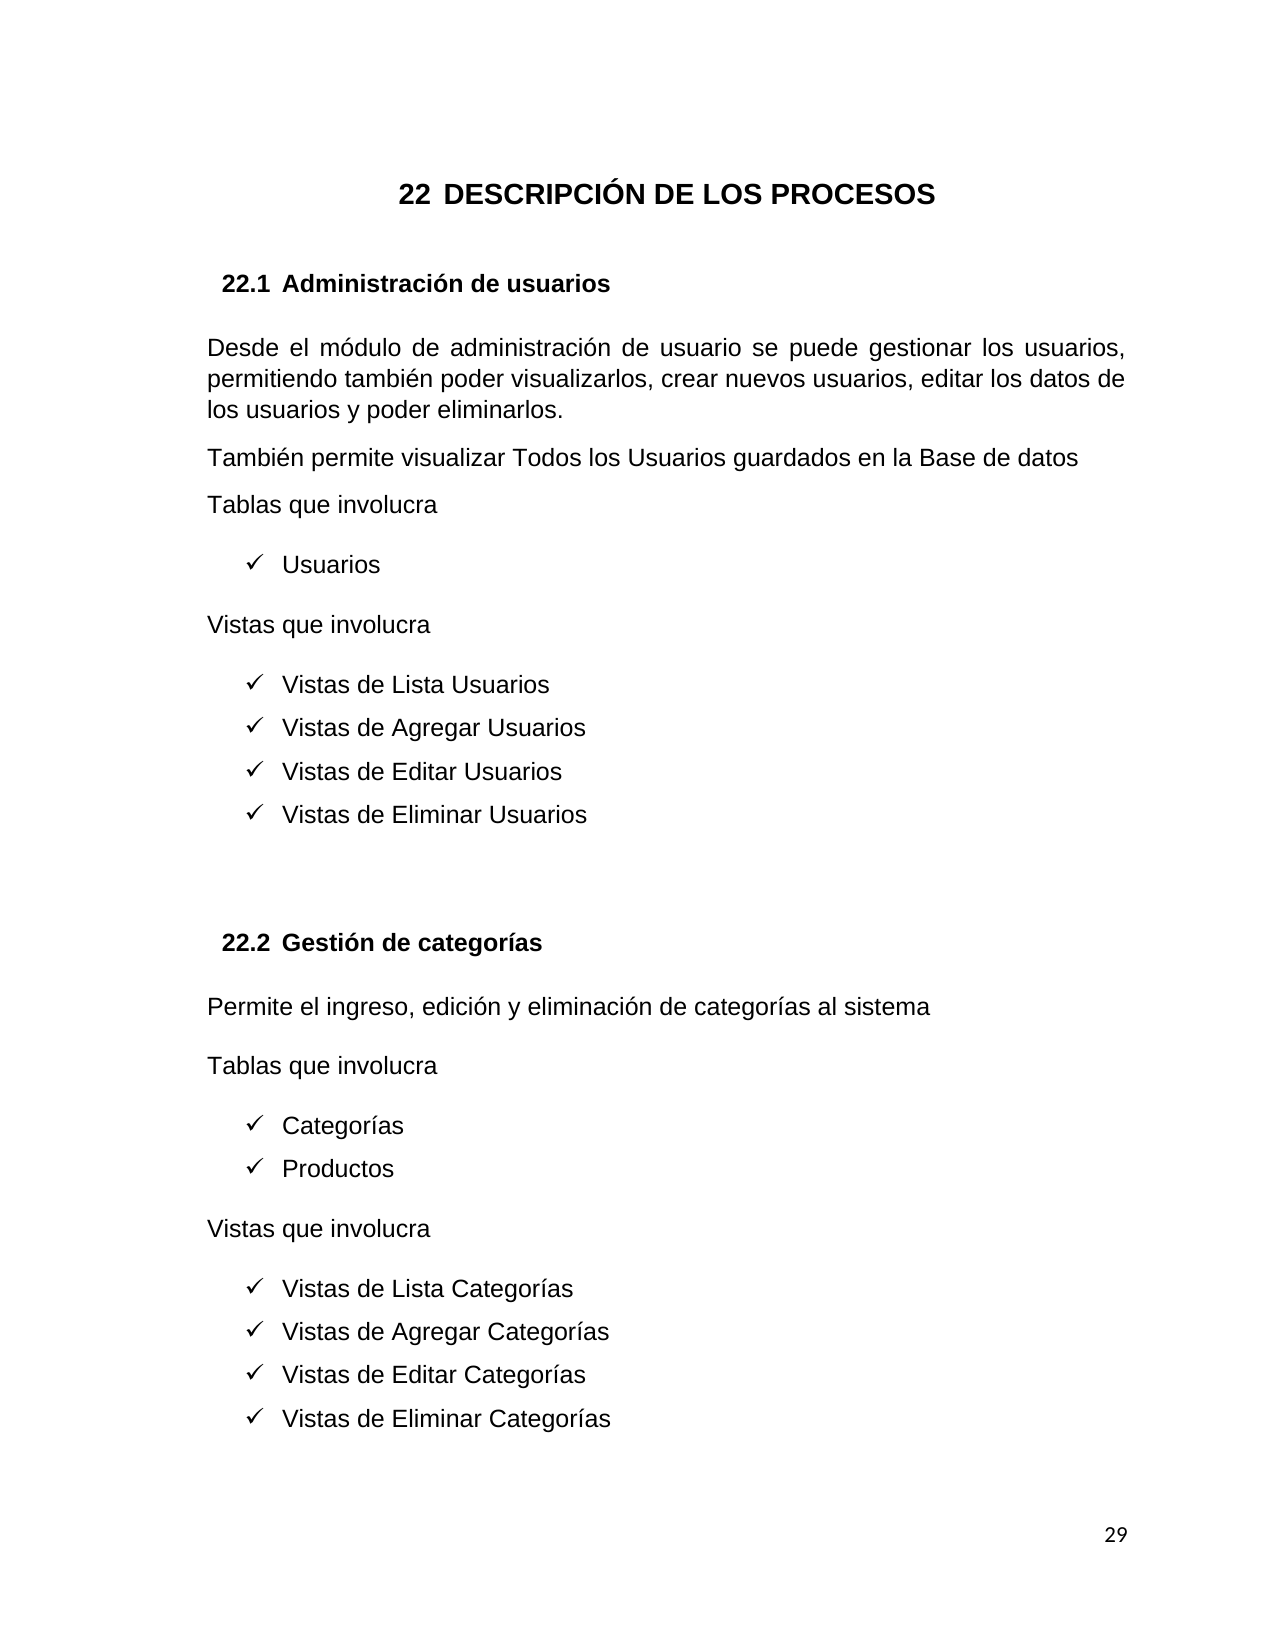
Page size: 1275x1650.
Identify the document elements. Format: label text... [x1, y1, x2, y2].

list Categorías [244, 1111, 1127, 1140]
text Tablas que involucra [207, 1051, 1127, 1080]
text Vistas que involucra [207, 610, 1127, 639]
text Permite el ingreso, edición y eliminación de categorías al sistema [207, 991, 1127, 1020]
subtitle Gestión de categorías [222, 928, 1127, 956]
list Vistas de Editar Categorías [244, 1360, 1127, 1389]
list Vistas de Lista Categorías [244, 1274, 1127, 1303]
list Productos [244, 1154, 1127, 1183]
text También permite visualizar Todos los Usuarios guardados en la Base de datos [207, 443, 1127, 472]
text Tablas que involucra [207, 491, 1127, 519]
list Vistas de Agregar Usuarios [244, 713, 1127, 742]
subtitle Administración de usuarios [222, 269, 1127, 298]
list Usuarios [244, 550, 1127, 579]
list Vistas de Eliminar Categorías [244, 1404, 1127, 1432]
text Vistas que involucra [207, 1214, 1127, 1243]
list Vistas de Agregar Categorías [244, 1317, 1127, 1346]
subtitle DESCRIPCIÓN DE LOS PROCESOS [207, 177, 1127, 211]
list Vistas de Eliminar Usuarios [244, 800, 1127, 828]
list Vistas de Lista Usuarios [244, 670, 1127, 699]
list Vistas de Editar Usuarios [244, 756, 1127, 785]
text Desde el módulo de administración de usuario se puede gestionar los usuarios, permitiendo también poder visualizarlos, crear nuevos usuarios, editar los datos de los usuarios y poder eliminarlos. [207, 333, 1127, 424]
